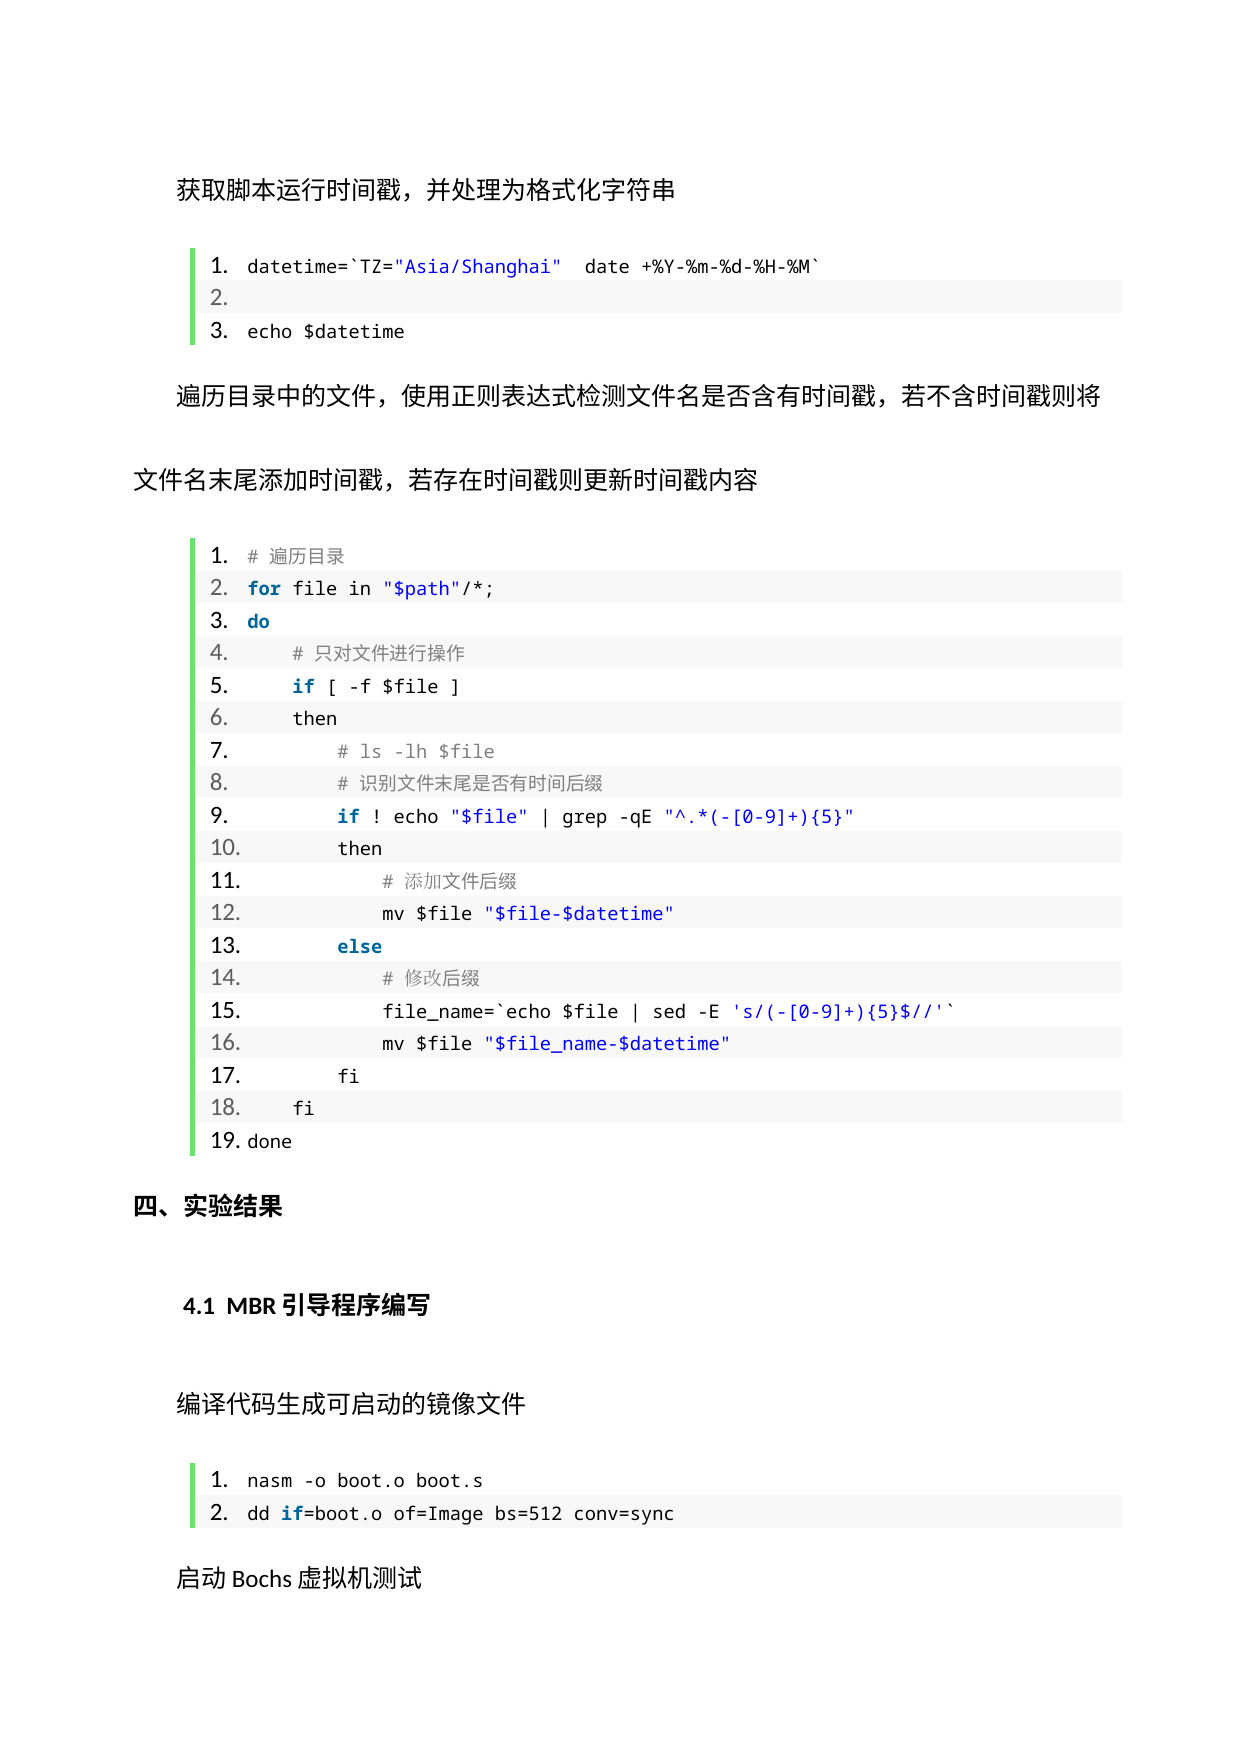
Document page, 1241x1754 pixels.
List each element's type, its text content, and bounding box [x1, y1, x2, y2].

text 编译代码生成可启动的镜像文件 [133, 1371, 1122, 1436]
list done [195, 1123, 1122, 1156]
list # 只对文件进行操作 [195, 636, 1122, 668]
list then [195, 701, 1122, 733]
list # 遍历目录 [195, 538, 1122, 571]
list file_name=`echo $file | sed -E 's/(-[0-9]+){5}$//'` [195, 993, 1122, 1026]
list fi [195, 1058, 1122, 1091]
list do [195, 603, 1122, 636]
list # ls -lh $file [195, 733, 1122, 766]
list # 添加文件后缀 [195, 863, 1122, 896]
text 遍历目录中的文件，使用正则表达式检测文件名是否含有时间戳，若不含时间戳则将文件名末尾添加时间戳，若存在时间戳则更新时间戳内容 [133, 362, 1122, 511]
list # 修改后缀 [195, 961, 1122, 993]
list echo $datetime [195, 313, 1122, 345]
list mv $file "$file-$datetime" [195, 896, 1122, 928]
text 四、实验结果 [133, 1172, 1122, 1237]
list else [195, 928, 1122, 961]
list mv $file "$file_name-$datetime" [195, 1026, 1122, 1058]
list if ! echo "$file" | grep -qE "^.*(-[0-9]+){5}" [195, 798, 1122, 831]
list then [195, 831, 1122, 863]
list fi [195, 1091, 1122, 1123]
text 4.1 MBR引导程序编写 [133, 1271, 1122, 1336]
list nasm -o boot.o boot.s [195, 1463, 1122, 1495]
list dd if=boot.o of=Image bs=512 conv=sync [195, 1495, 1122, 1528]
list # 识别文件末尾是否有时间后缀 [195, 766, 1122, 798]
list if [ -f $file ] [195, 668, 1122, 701]
list datetime=`TZ="Asia/Shanghai" date +%Y-%m-%d-%H-%M` [195, 248, 1122, 280]
text 获取脚本运行时间戳，并处理为格式化字符串 [133, 156, 1122, 221]
text 启动Bochs虚拟机测试 [133, 1544, 1122, 1609]
list for file in "$path"/*; [195, 571, 1122, 603]
